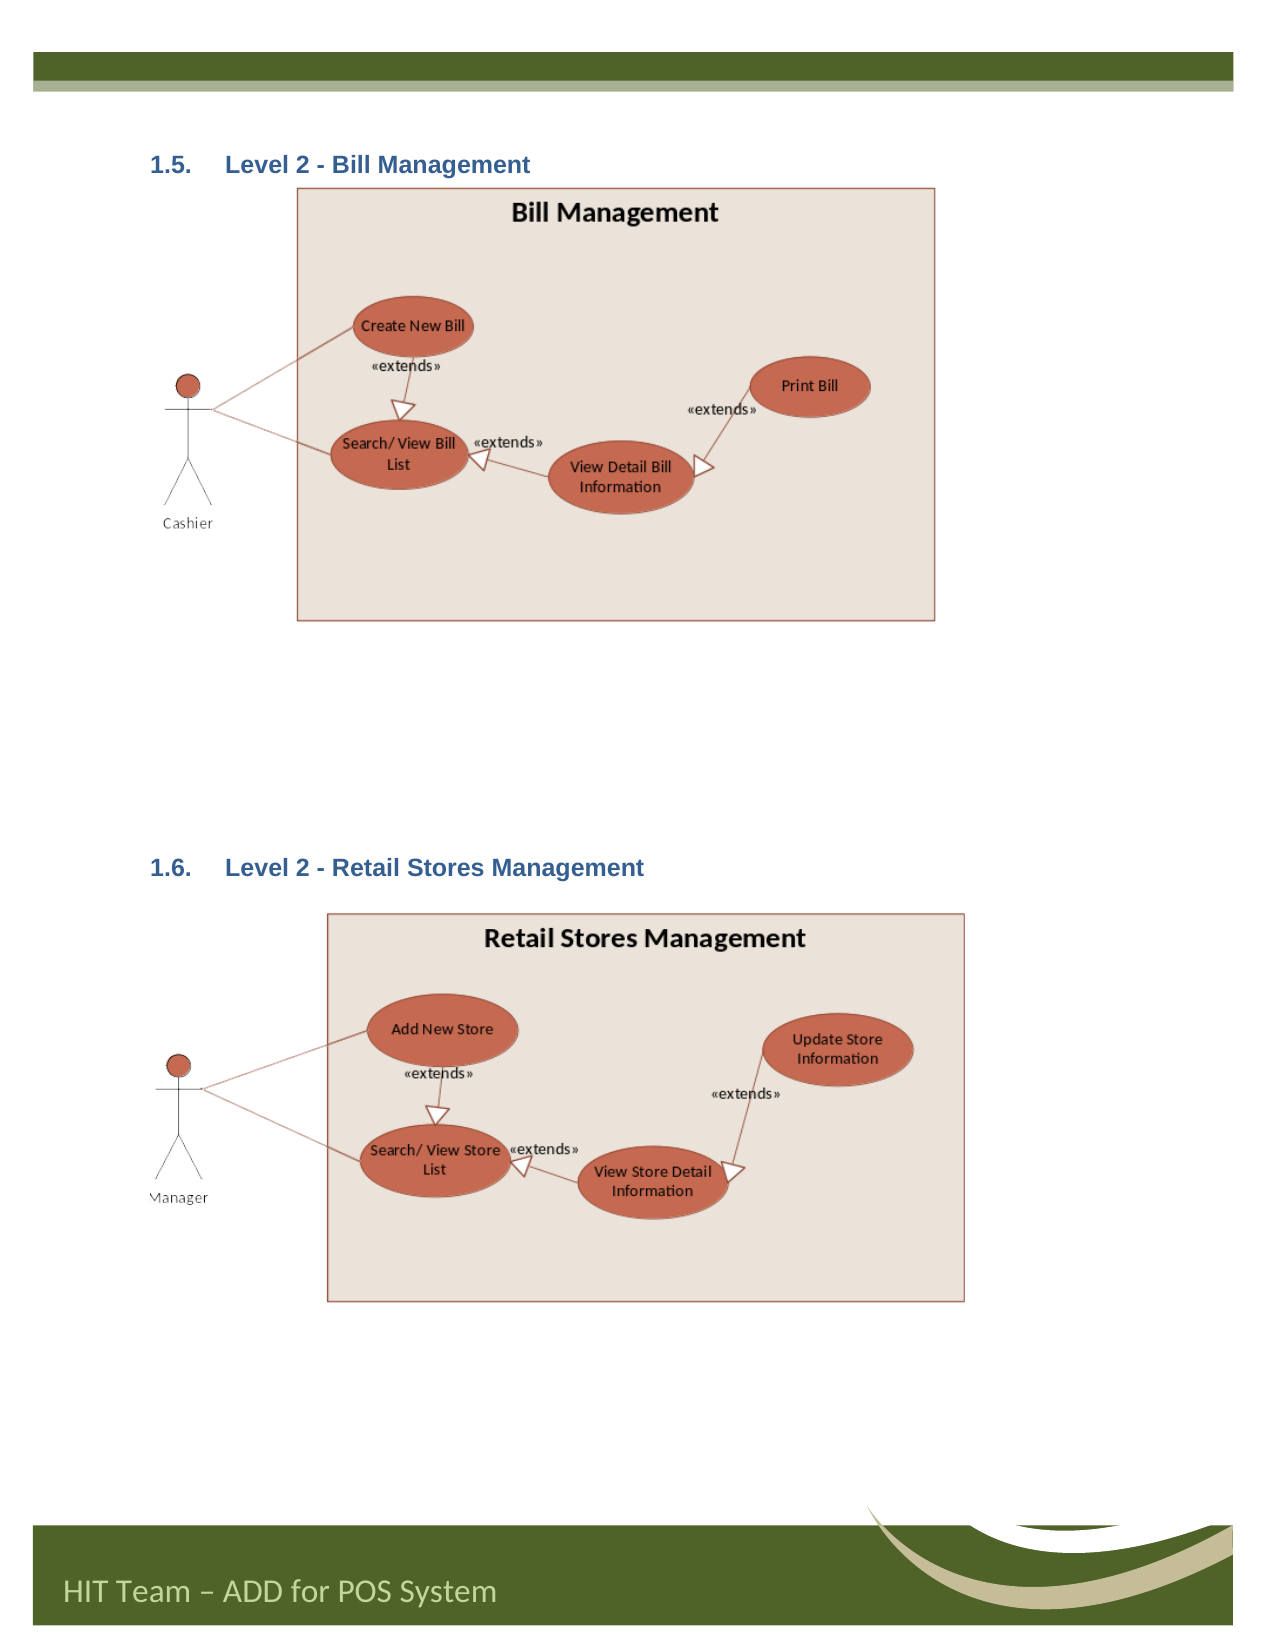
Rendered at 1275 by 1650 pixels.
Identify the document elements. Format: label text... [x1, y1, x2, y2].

subtitle Level 2 - Bill Management [150, 150, 1125, 179]
subtitle Level 2 - Retail Stores Management [150, 853, 1125, 882]
